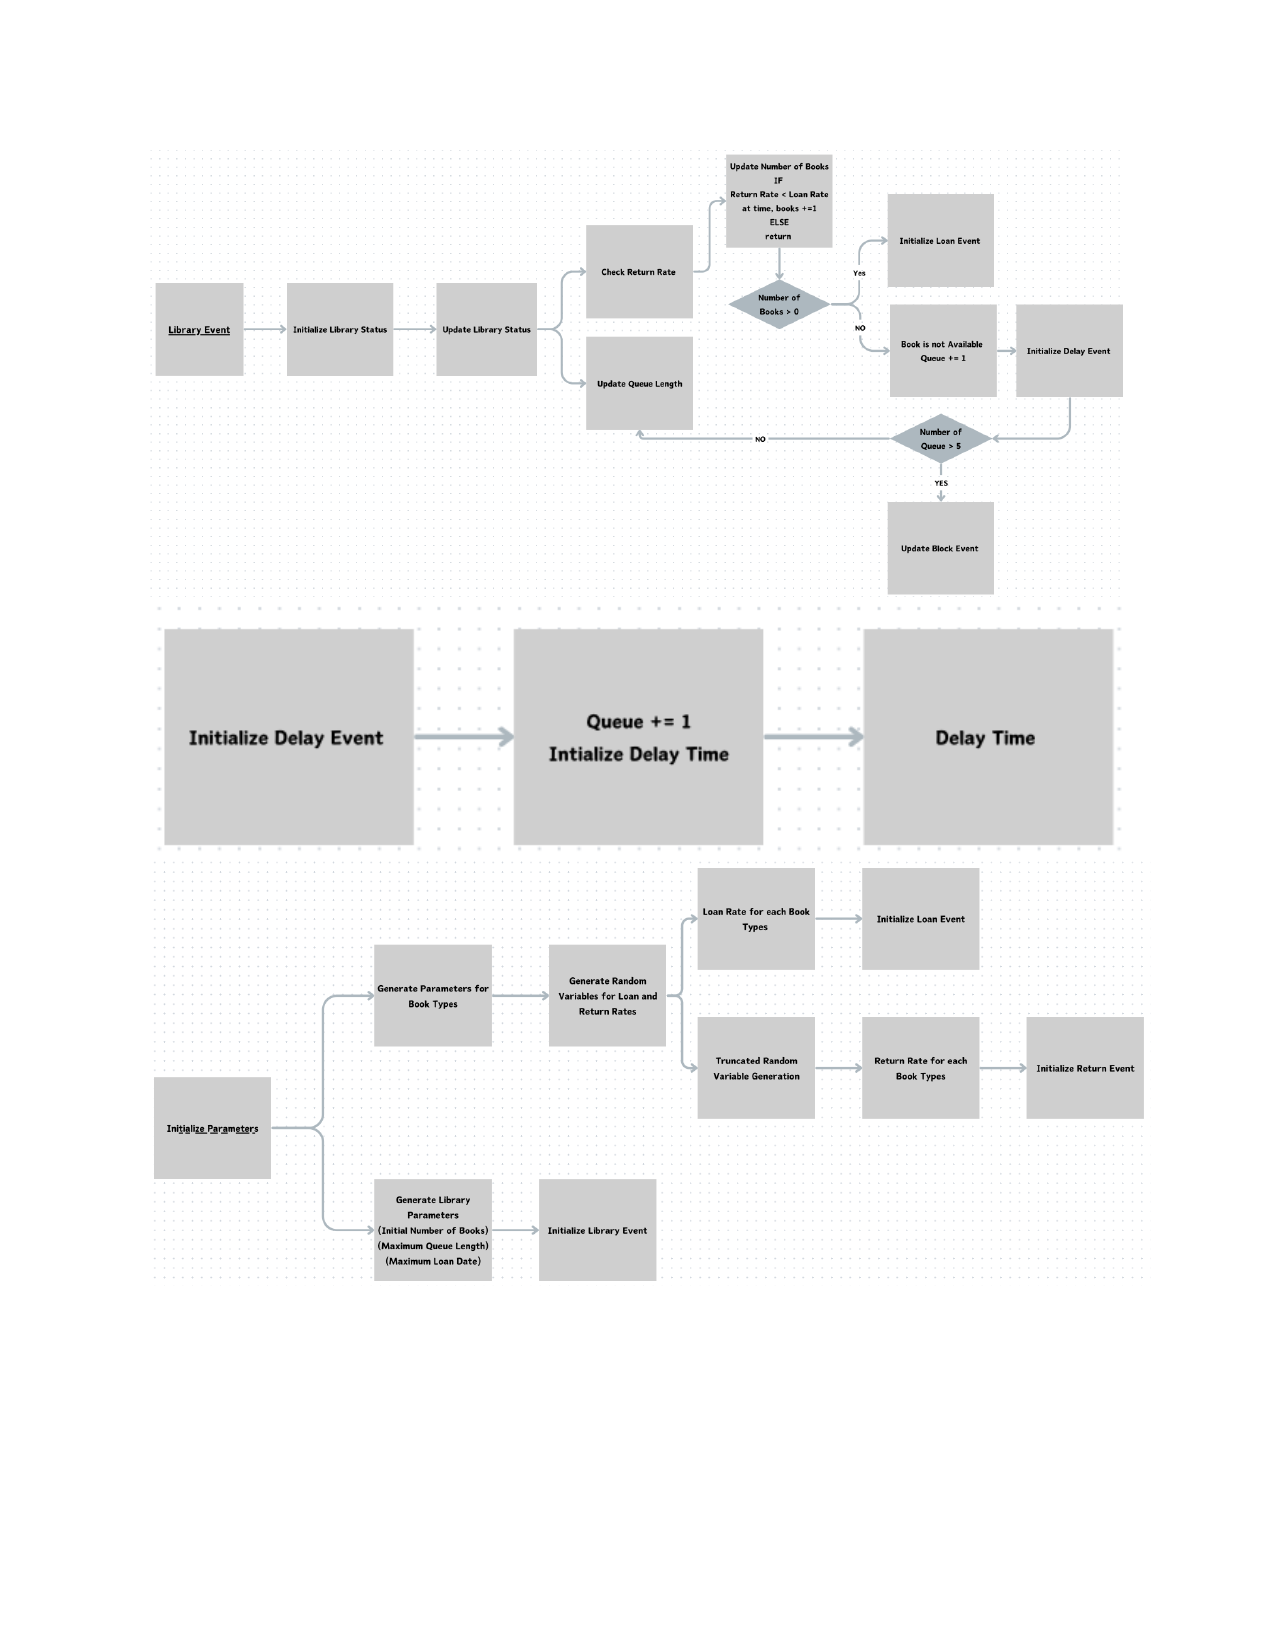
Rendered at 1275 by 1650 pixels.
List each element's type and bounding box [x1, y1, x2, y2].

picture [150, 150, 1151, 1286]
